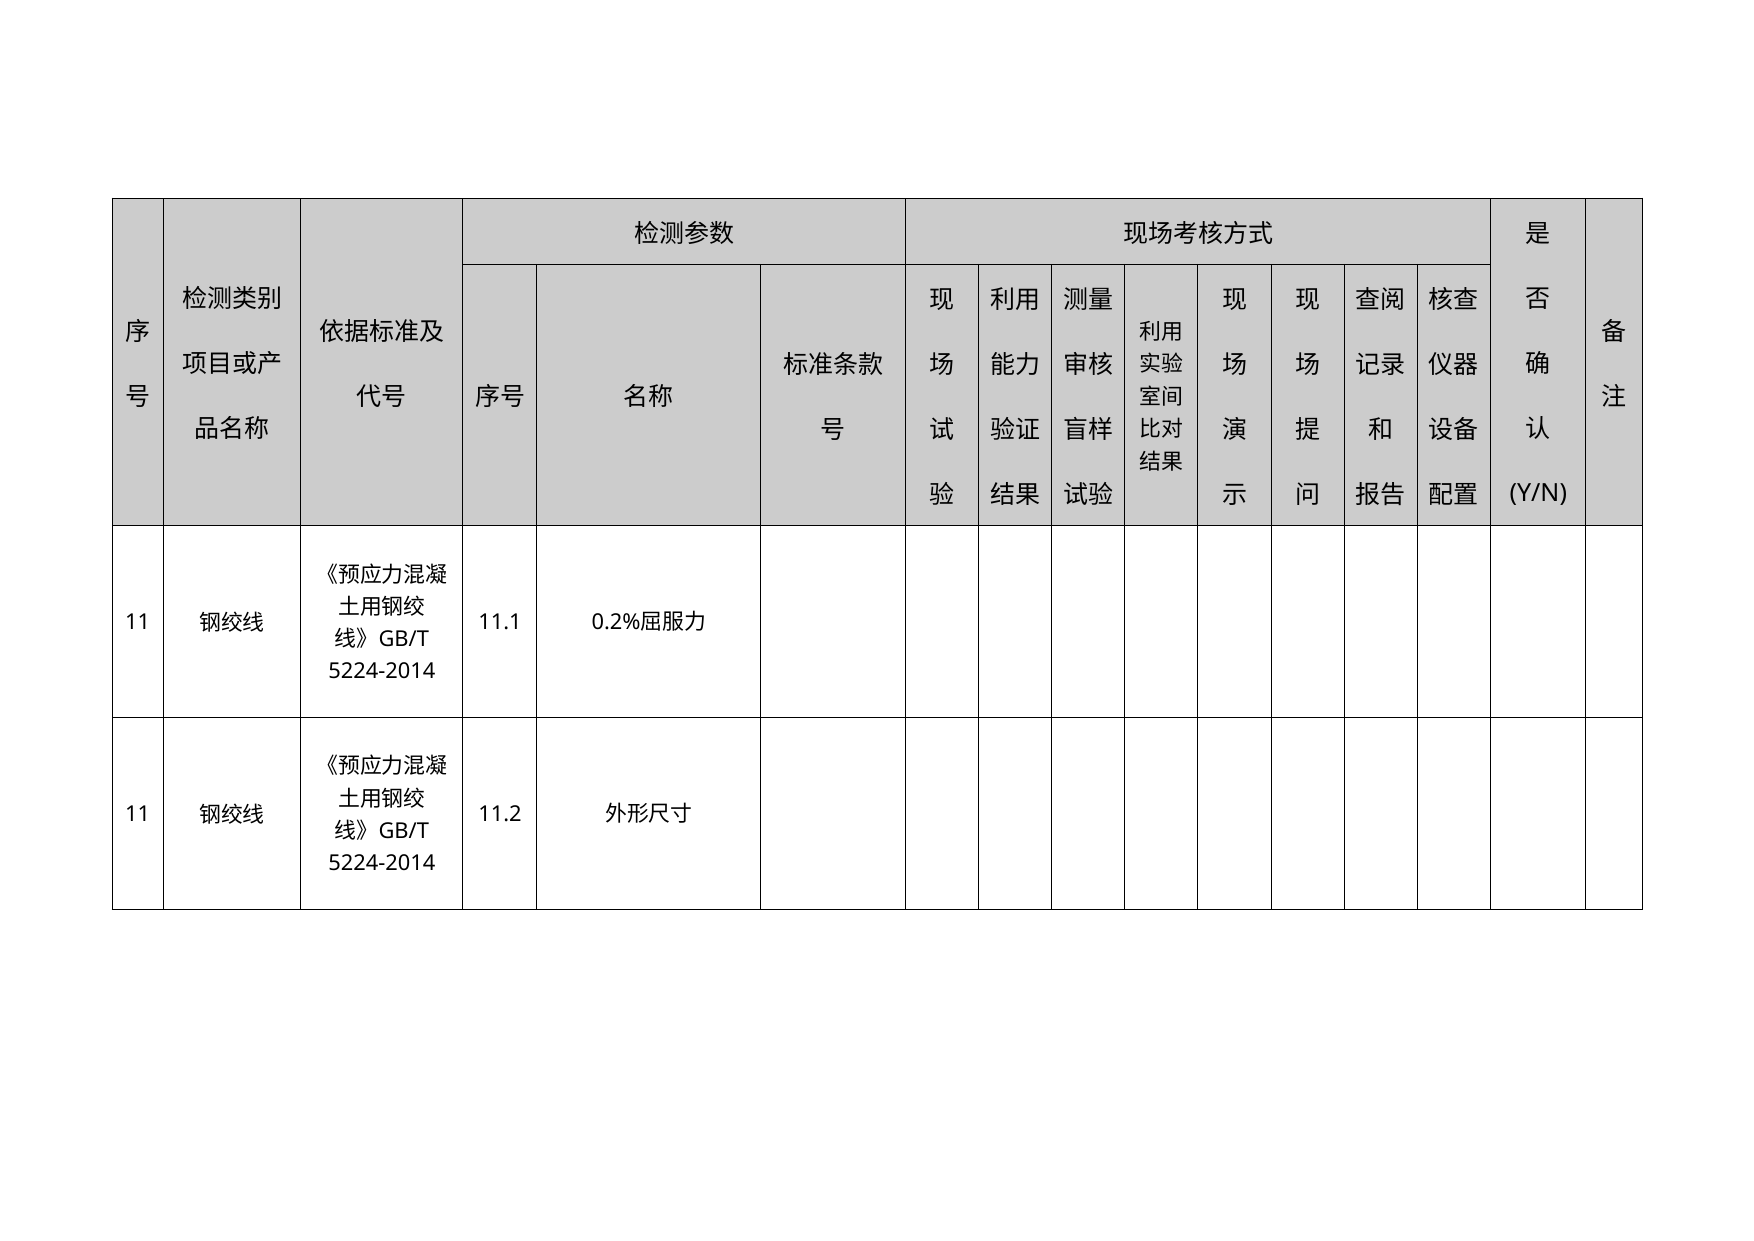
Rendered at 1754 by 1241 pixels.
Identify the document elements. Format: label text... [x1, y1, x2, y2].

table_cell 现 场 提 问 [1272, 265, 1344, 525]
table_cell [1272, 526, 1344, 717]
table_header 检测参数 [463, 199, 905, 264]
table_cell 《预应力混凝土用钢绞线》GB/T 5224-2014 [301, 526, 462, 717]
table_cell [761, 718, 905, 908]
table_cell [1491, 718, 1585, 908]
table_cell [1272, 718, 1344, 908]
table_cell 序号 [463, 265, 536, 525]
table_cell 11 [113, 718, 163, 908]
table_header 现场考核方式 [906, 199, 1490, 264]
table_cell 核查仪器设备配置 [1418, 265, 1490, 525]
table_cell 现 场 演 示 [1198, 265, 1271, 525]
table_cell 《预应力混凝土用钢绞线》GB/T 5224-2014 [301, 718, 462, 908]
table_cell 测量审核盲样试验 [1052, 265, 1124, 525]
table_cell [1345, 718, 1417, 908]
table_cell 外形尺寸 [537, 718, 760, 908]
table_cell [1345, 526, 1417, 717]
table_cell 11.2 [463, 718, 536, 908]
table_cell 利用 实验 室间 比对 结果 [1125, 265, 1197, 525]
table_cell [1491, 526, 1585, 717]
table_cell 11 [113, 526, 163, 717]
table_cell 11.1 [463, 526, 536, 717]
table_cell [1198, 526, 1271, 717]
table_cell 钢绞线 [164, 526, 300, 717]
table_cell [1586, 526, 1642, 717]
table_cell [1586, 718, 1642, 908]
table_cell [1125, 718, 1197, 908]
table_cell [1418, 526, 1490, 717]
table_cell [906, 526, 978, 717]
table_cell [761, 526, 905, 717]
table_cell [1052, 526, 1124, 717]
table_cell 名称 [537, 265, 760, 525]
table_cell 查阅记录 和 报告 [1345, 265, 1417, 525]
table_cell [979, 526, 1051, 717]
table_header 检测类别 项目或产品名称 [164, 199, 300, 525]
table_cell [1198, 718, 1271, 908]
table_cell [1418, 718, 1490, 908]
table_cell 标准条款号 [761, 265, 905, 525]
table_header 是 否 确 认(Y/N) [1491, 199, 1585, 525]
table_cell 利用能力验证结果 [979, 265, 1051, 525]
table_cell [979, 718, 1051, 908]
table_cell [1052, 718, 1124, 908]
table_cell 0.2%屈服力 [537, 526, 760, 717]
table_cell [906, 718, 978, 908]
table_header 序号 [113, 199, 163, 525]
table_header 备注 [1586, 199, 1642, 525]
table_header 依据标准及代号 [301, 199, 462, 525]
table_cell [1125, 526, 1197, 717]
table_cell 钢绞线 [164, 718, 300, 908]
table_cell 现 场 试 验 [906, 265, 978, 525]
